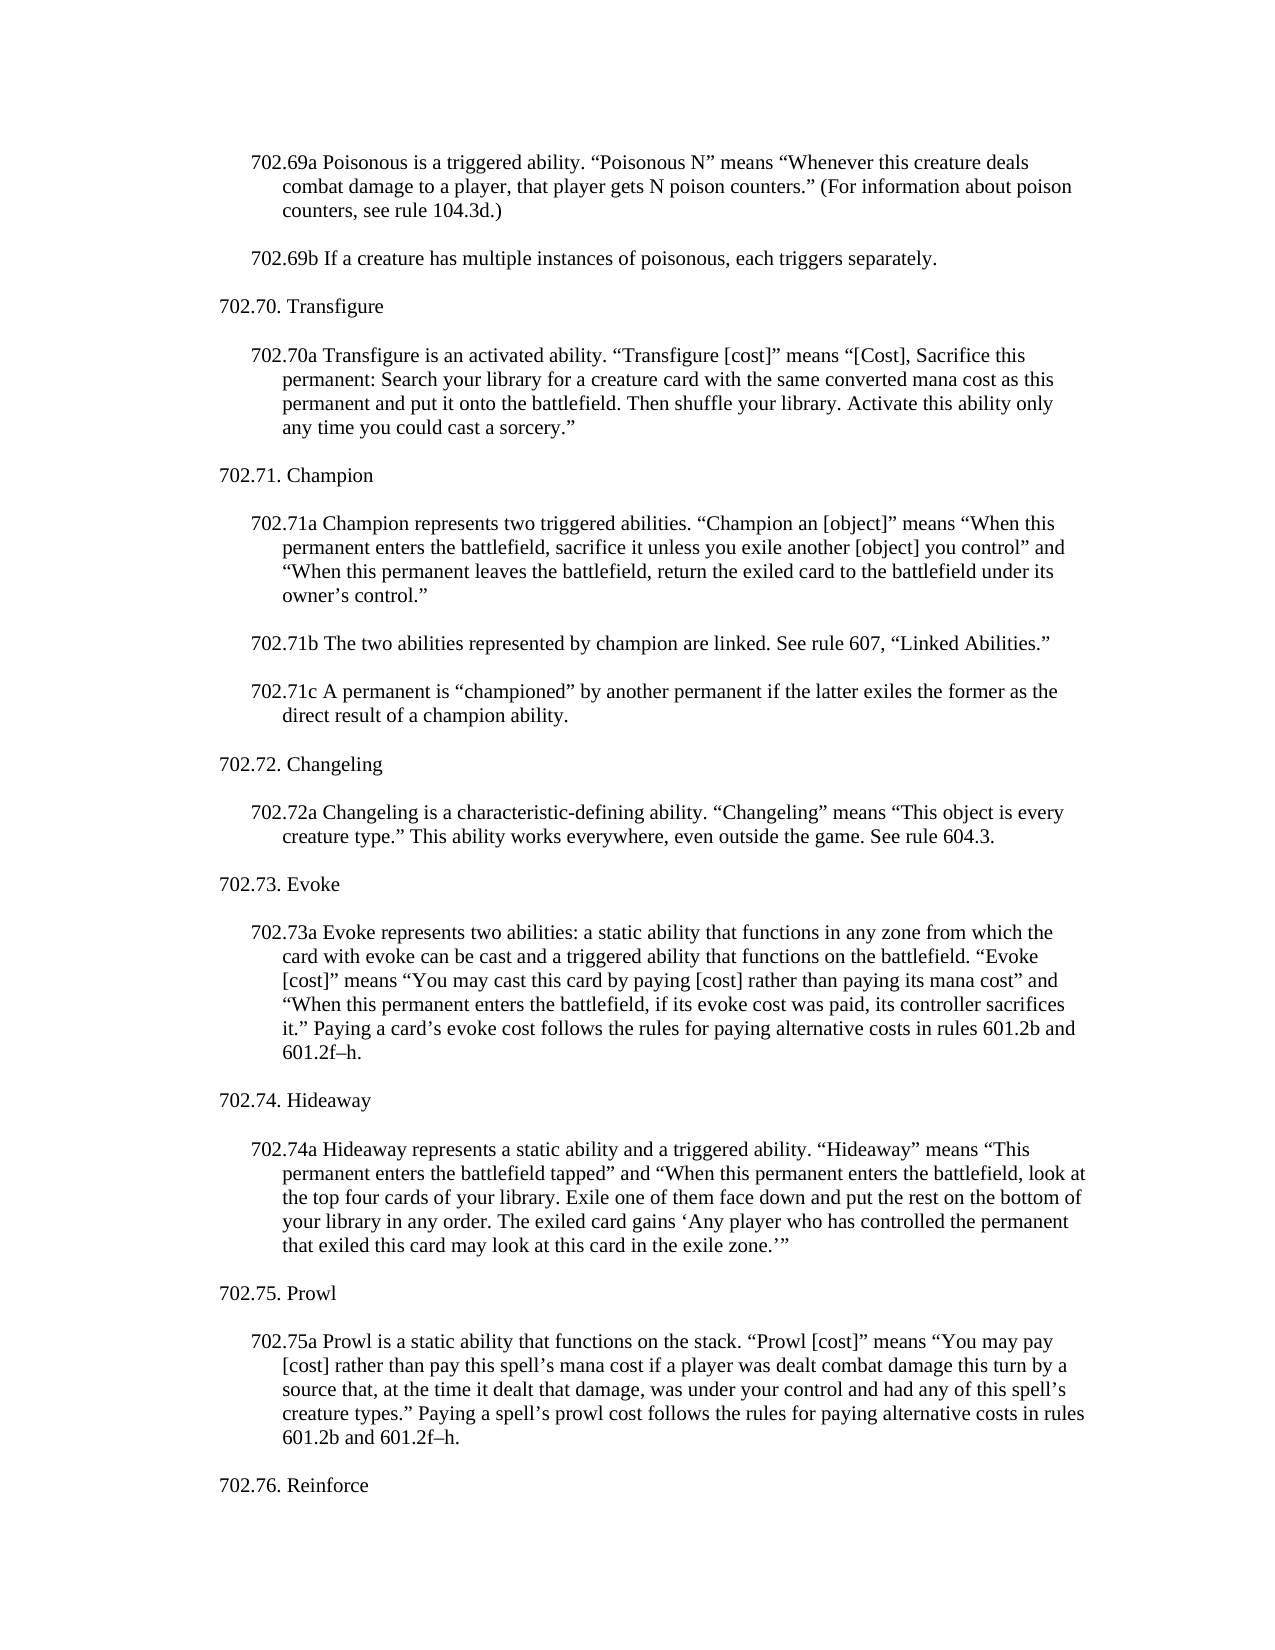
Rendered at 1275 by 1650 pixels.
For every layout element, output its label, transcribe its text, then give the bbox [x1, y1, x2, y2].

text 702.75a Prowl is a static ability that functions on the stack. “Prowl [cost]” means “You may pay [cost] rather than pay this spell’s mana cost if a player was dealt combat damage this turn by a source that, at the time it dealt that damage, was under your control and had any of this spell’s creature types.” Paying a spell’s prowl cost follows the rules for paying alternative costs in rules 601.2b and 601.2f–h. [251, 1329, 1087, 1449]
text 702.71b The two abilities represented by champion are linked. See rule 607, “Linked Abilities.” [251, 631, 1087, 655]
text 702.69b If a creature has multiple instances of poisonous, each triggers separately. [251, 246, 1087, 270]
text 702.76. Reinforce [219, 1473, 1087, 1497]
text 702.71c A permanent is “championed” by another permanent if the latter exiles the former as the direct result of a champion ability. [251, 679, 1087, 727]
text 702.69a Poisonous is a triggered ability. “Poisonous N” means “Whenever this creature deals combat damage to a player, that player gets N poison counters.” (For information about poison counters, see rule 104.3d.) [251, 150, 1087, 222]
text 702.75. Prowl [219, 1281, 1087, 1305]
text 702.71a Champion represents two triggered abilities. “Champion an [object]” means “When this permanent enters the battlefield, sacrifice it unless you exile another [object] you control” and “When this permanent leaves the battlefield, return the exiled card to the battlefield under its owner’s control.” [251, 511, 1087, 607]
text 702.70. Transfigure [219, 294, 1087, 318]
text 702.73. Evoke [219, 872, 1087, 896]
text 702.71. Champion [219, 463, 1087, 487]
text 702.70a Transfigure is an activated ability. “Transfigure [cost]” means “[Cost], Sacrifice this permanent: Search your library for a creature card with the same converted mana cost as this permanent and put it onto the battlefield. Then shuffle your library. Activate this ability only any time you could cast a sorcery.” [251, 342, 1087, 439]
text 702.72. Changeling [219, 752, 1087, 776]
text 702.73a Evoke represents two abilities: a static ability that functions in any zone from which the card with evoke can be cast and a triggered ability that functions on the battlefield. “Evoke [cost]” means “You may cast this card by paying [cost] rather than paying its mana cost” and “When this permanent enters the battlefield, if its evoke cost was paid, its controller sacrifices it.” Paying a card’s evoke cost follows the rules for paying alternative costs in rules 601.2b and 601.2f–h. [251, 920, 1087, 1064]
text 702.74a Hideaway represents a static ability and a triggered ability. “Hideaway” means “This permanent enters the battlefield tapped” and “When this permanent enters the battlefield, look at the top four cards of your library. Exile one of them face down and put the rest on the bottom of your library in any order. The exiled card gains ‘Any player who has controlled the permanent that exiled this card may look at this card in the exile zone.’” [251, 1137, 1087, 1257]
text 702.72a Changeling is a characteristic-defining ability. “Changeling” means “This object is every creature type.” This ability works everywhere, even outside the game. See rule 604.3. [251, 800, 1087, 848]
text 702.74. Hideaway [219, 1088, 1087, 1112]
